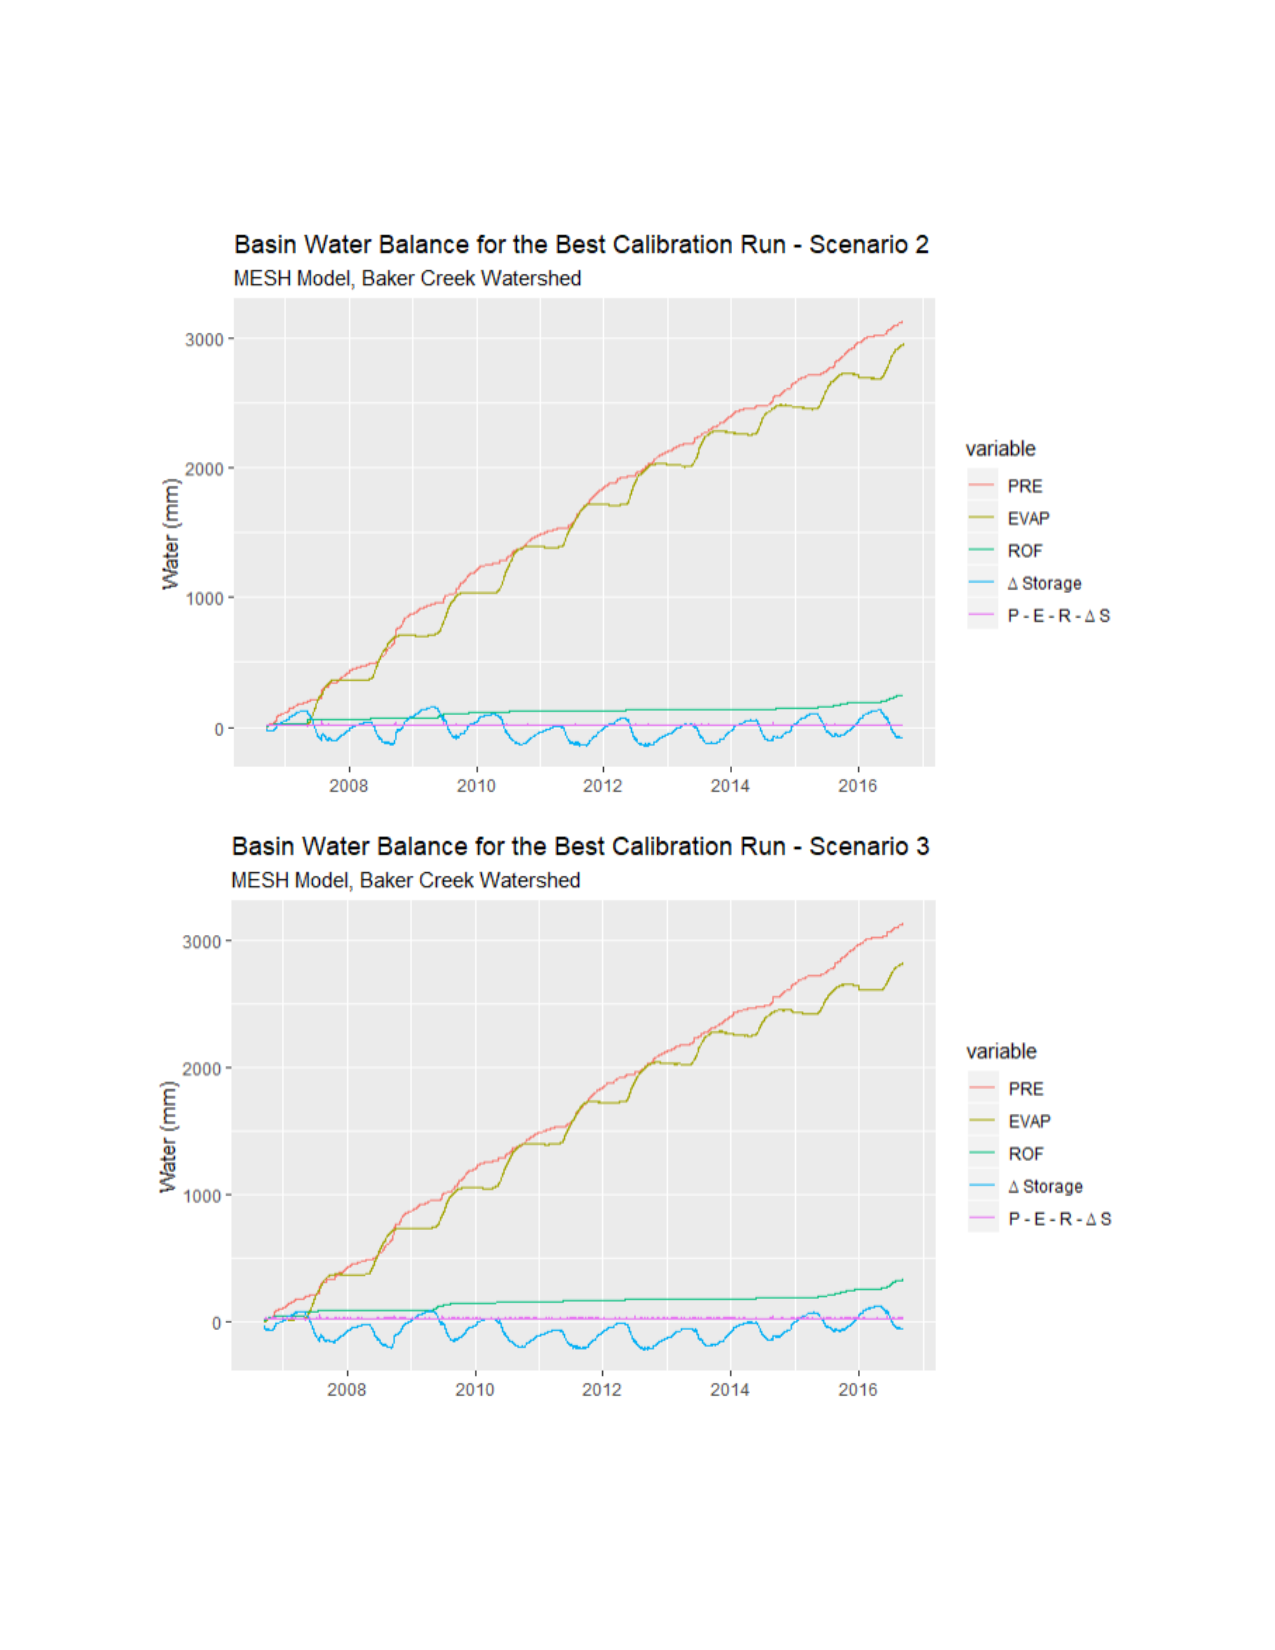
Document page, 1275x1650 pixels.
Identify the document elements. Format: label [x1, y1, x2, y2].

picture [150, 221, 1125, 809]
picture [150, 827, 1125, 1413]
